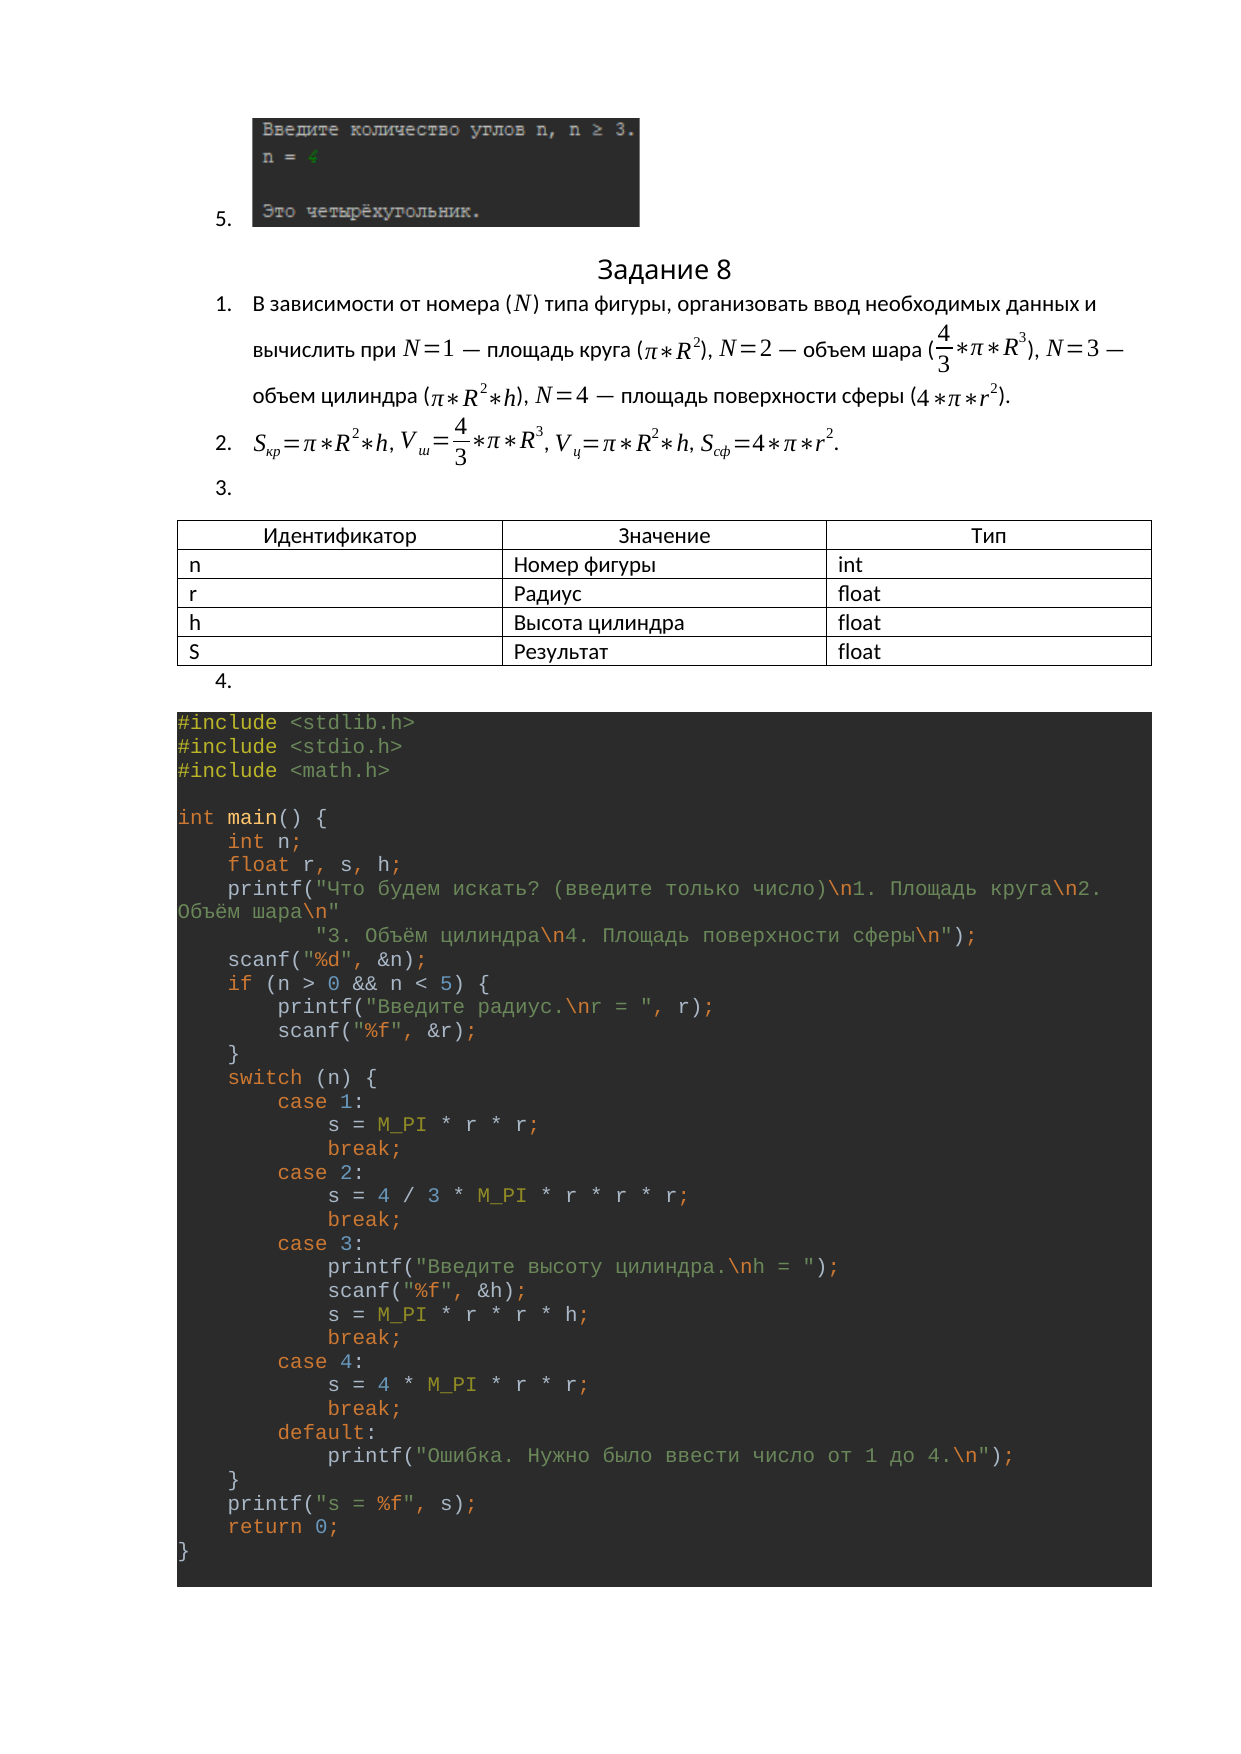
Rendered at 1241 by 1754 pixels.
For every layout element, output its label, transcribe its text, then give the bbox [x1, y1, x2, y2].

table_header Значение [503, 521, 826, 549]
text #include <stdlib.h> #include <stdio.h> #include <math.h> int main() { int n; float r, s, h; printf("Что будем искать? (введите только число)\n1. Площадь круга\n2. Объём шара\n" "3. Объём цилиндра\n4. Площадь поверхности сферы\n"); scanf("%d", &n); if (n > 0 && n < 5) { printf("Введите радиус.\nr = ", r); scanf("%f", &r); } switch (n) { case 1: s = M_PI * r * r; break; case 2: s = 4 / 3 * M_PI * r * r * r; break; case 3: printf("Введите высоту цилиндра.\nh = "); scanf("%f", &h); s = M_PI * r * r * h; break; case 4: s = 4 * M_PI * r * r; break; default: printf("Ошибка. Нужно было ввести число от 1 до 4.\n"); } printf("s = %f", s); return 0; } [177, 712, 1152, 1564]
table_cell r [178, 579, 502, 607]
table_cell Результат [503, 637, 826, 665]
table_cell float [827, 579, 1151, 607]
table_header Тип [827, 521, 1151, 549]
picture [252, 118, 640, 227]
table_cell Высота цилиндра [503, 608, 826, 636]
table_cell Номер фигуры [503, 550, 826, 578]
table_cell Радиус [503, 579, 826, 607]
list , , , . [215, 413, 1152, 472]
table_cell S [178, 637, 502, 665]
table_cell h [178, 608, 502, 636]
list В зависимости от номера () типа фигуры, организовать ввод необходимых данных и вычислить при — площадь круга (), — объем шара (), — объем цилиндра (), — площадь поверхности сферы (). [215, 289, 1152, 411]
table_header Идентификатор [178, 521, 502, 549]
table_cell n [178, 550, 502, 578]
table_cell float [827, 608, 1151, 636]
table_cell float [827, 637, 1151, 665]
subtitle Задание 8 [177, 251, 1152, 287]
table_cell int [827, 550, 1151, 578]
